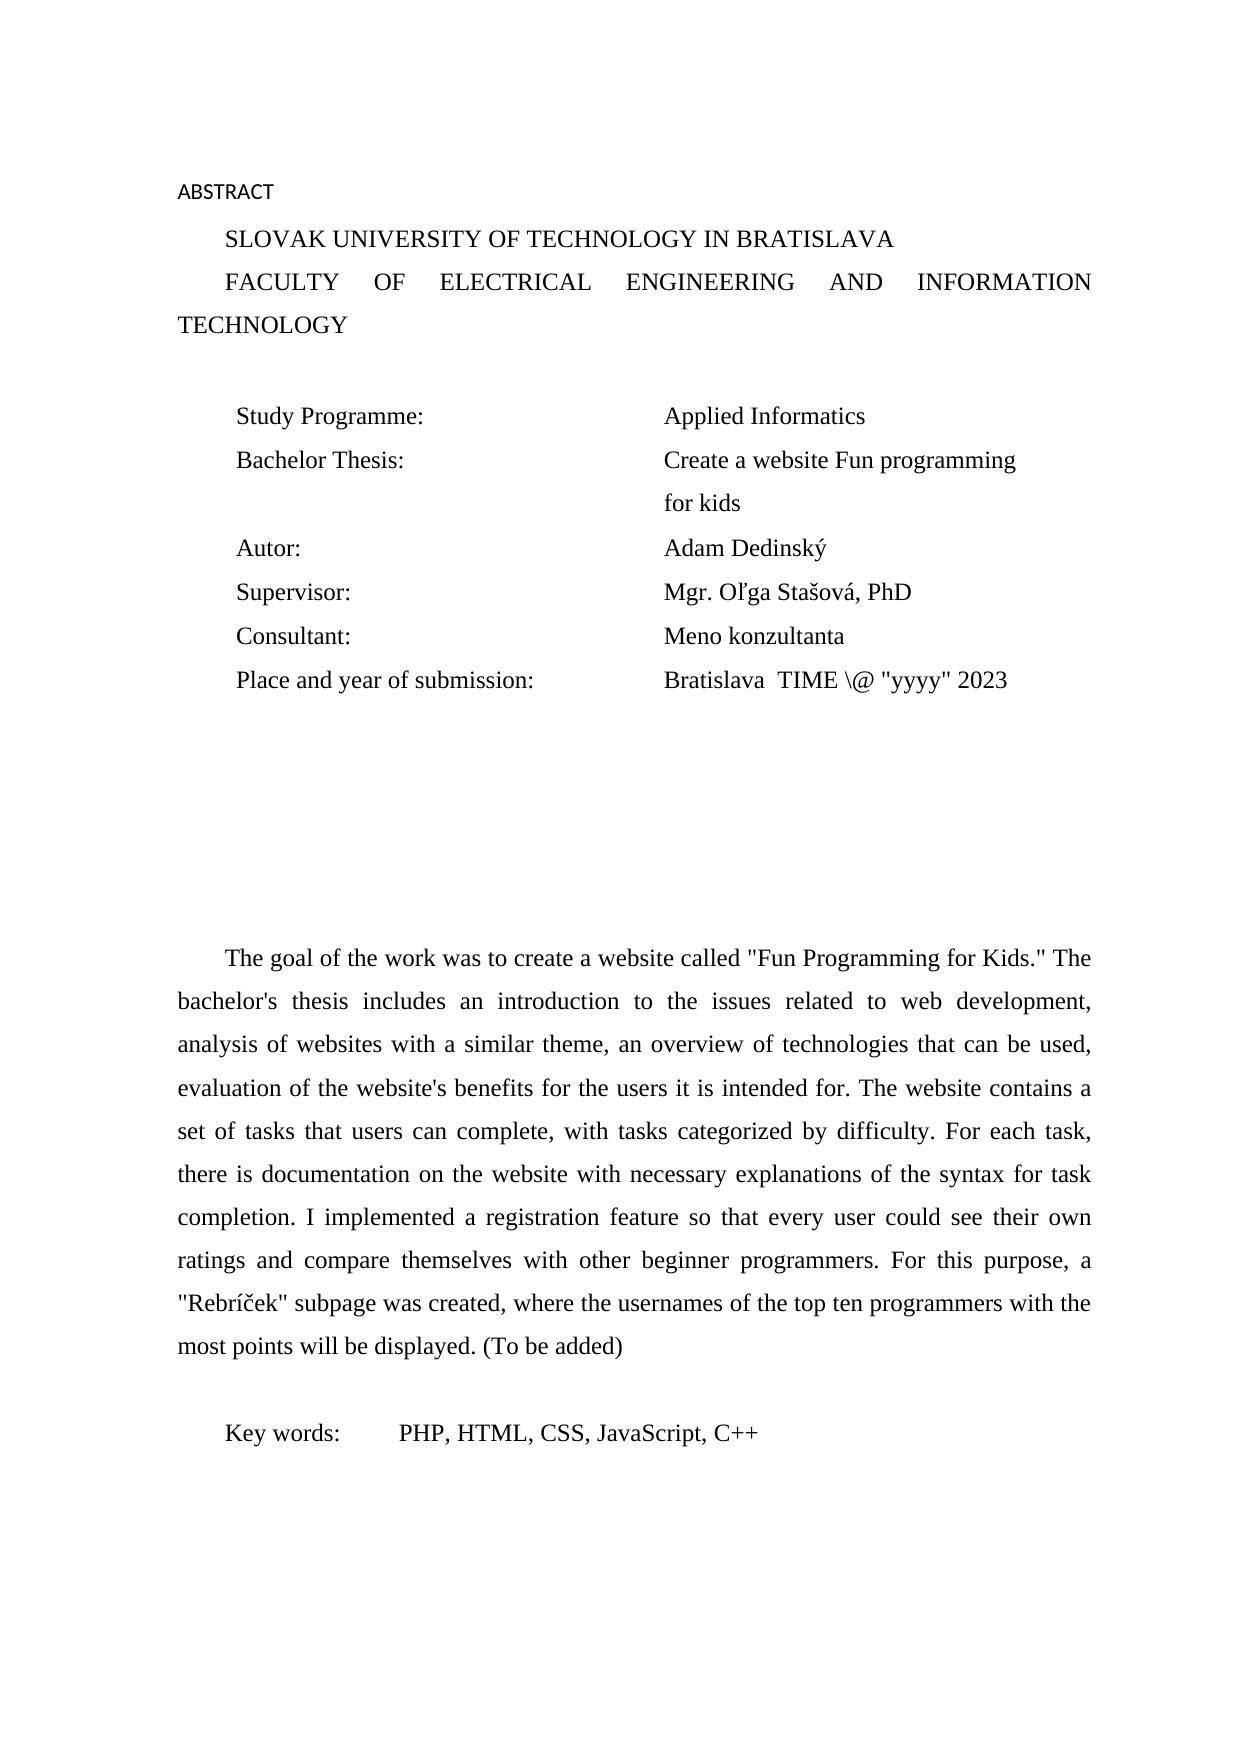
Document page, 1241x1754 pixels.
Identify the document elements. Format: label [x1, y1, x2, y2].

table_cell [606, 577, 1062, 620]
table_cell [178, 577, 604, 620]
table_header [178, 401, 604, 444]
table_cell [606, 533, 1062, 576]
table_cell [178, 621, 604, 664]
table_header [606, 401, 1062, 444]
